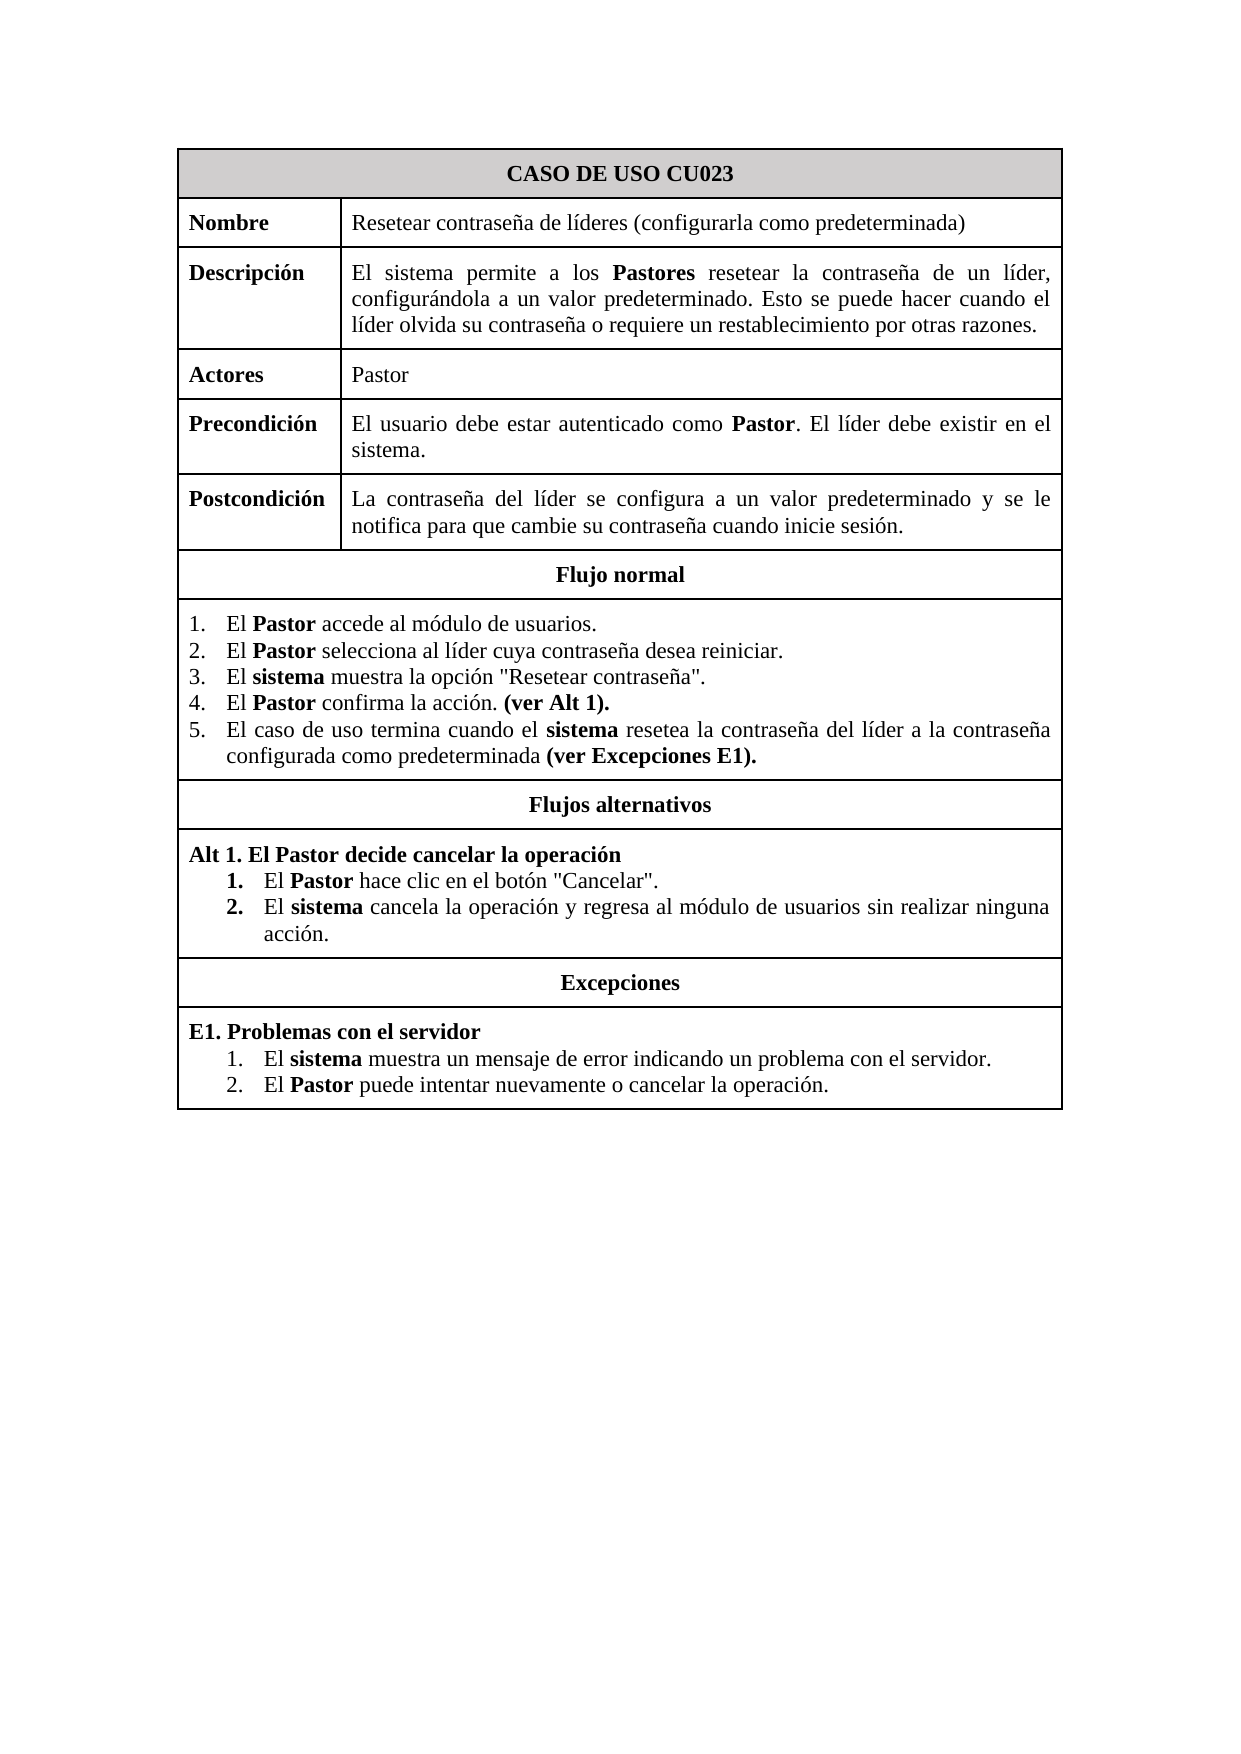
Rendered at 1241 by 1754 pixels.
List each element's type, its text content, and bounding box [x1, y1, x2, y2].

table_cell El Pastor accede al módulo de usuarios. El Pastor selecciona al líder cuya contraseña desea reiniciar. El sistema muestra la opción "Resetear contraseña". El Pastor confirma la acción. (ver Alt 1). El caso de uso termina cuando el sistema resetea la contraseña del líder a la contraseña configurada como predeterminada (ver Excepciones E1). [179, 600, 1061, 779]
table_cell Precondición [179, 400, 340, 473]
table_cell Alt 1. El Pastor decide cancelar la operación El Pastor hace clic en el botón "Cancelar". El sistema cancela la operación y regresa al módulo de usuarios sin realizar ninguna acción. [179, 830, 1061, 957]
table_cell La contraseña del líder se configura a un valor predeterminado y se le notifica para que cambie su contraseña cuando inicie sesión. [342, 475, 1061, 549]
table_cell Pastor [342, 350, 1061, 397]
table_cell Flujo normal [179, 551, 1061, 598]
table_cell Nombre [179, 199, 340, 246]
table_cell Postcondición [179, 475, 340, 549]
table_cell Descripción [179, 248, 340, 348]
table_cell E1. Problemas con el servidor El sistema muestra un mensaje de error indicando un problema con el servidor. El Pastor puede intentar nuevamente o cancelar la operación. [179, 1008, 1061, 1108]
table_cell Actores [179, 350, 340, 397]
table_header CASO DE USO CU023 [179, 150, 1061, 197]
table_cell El sistema permite a los Pastores resetear la contraseña de un líder, configurándola a un valor predeterminado. Esto se puede hacer cuando el líder olvida su contraseña o requiere un restablecimiento por otras razones. [342, 248, 1061, 348]
table_cell El usuario debe estar autenticado como Pastor. El líder debe existir en el sistema. [342, 400, 1061, 473]
table_cell Resetear contraseña de líderes (configurarla como predeterminada) [342, 199, 1061, 246]
table_cell Flujos alternativos [179, 781, 1061, 828]
table_cell Excepciones [179, 959, 1061, 1006]
